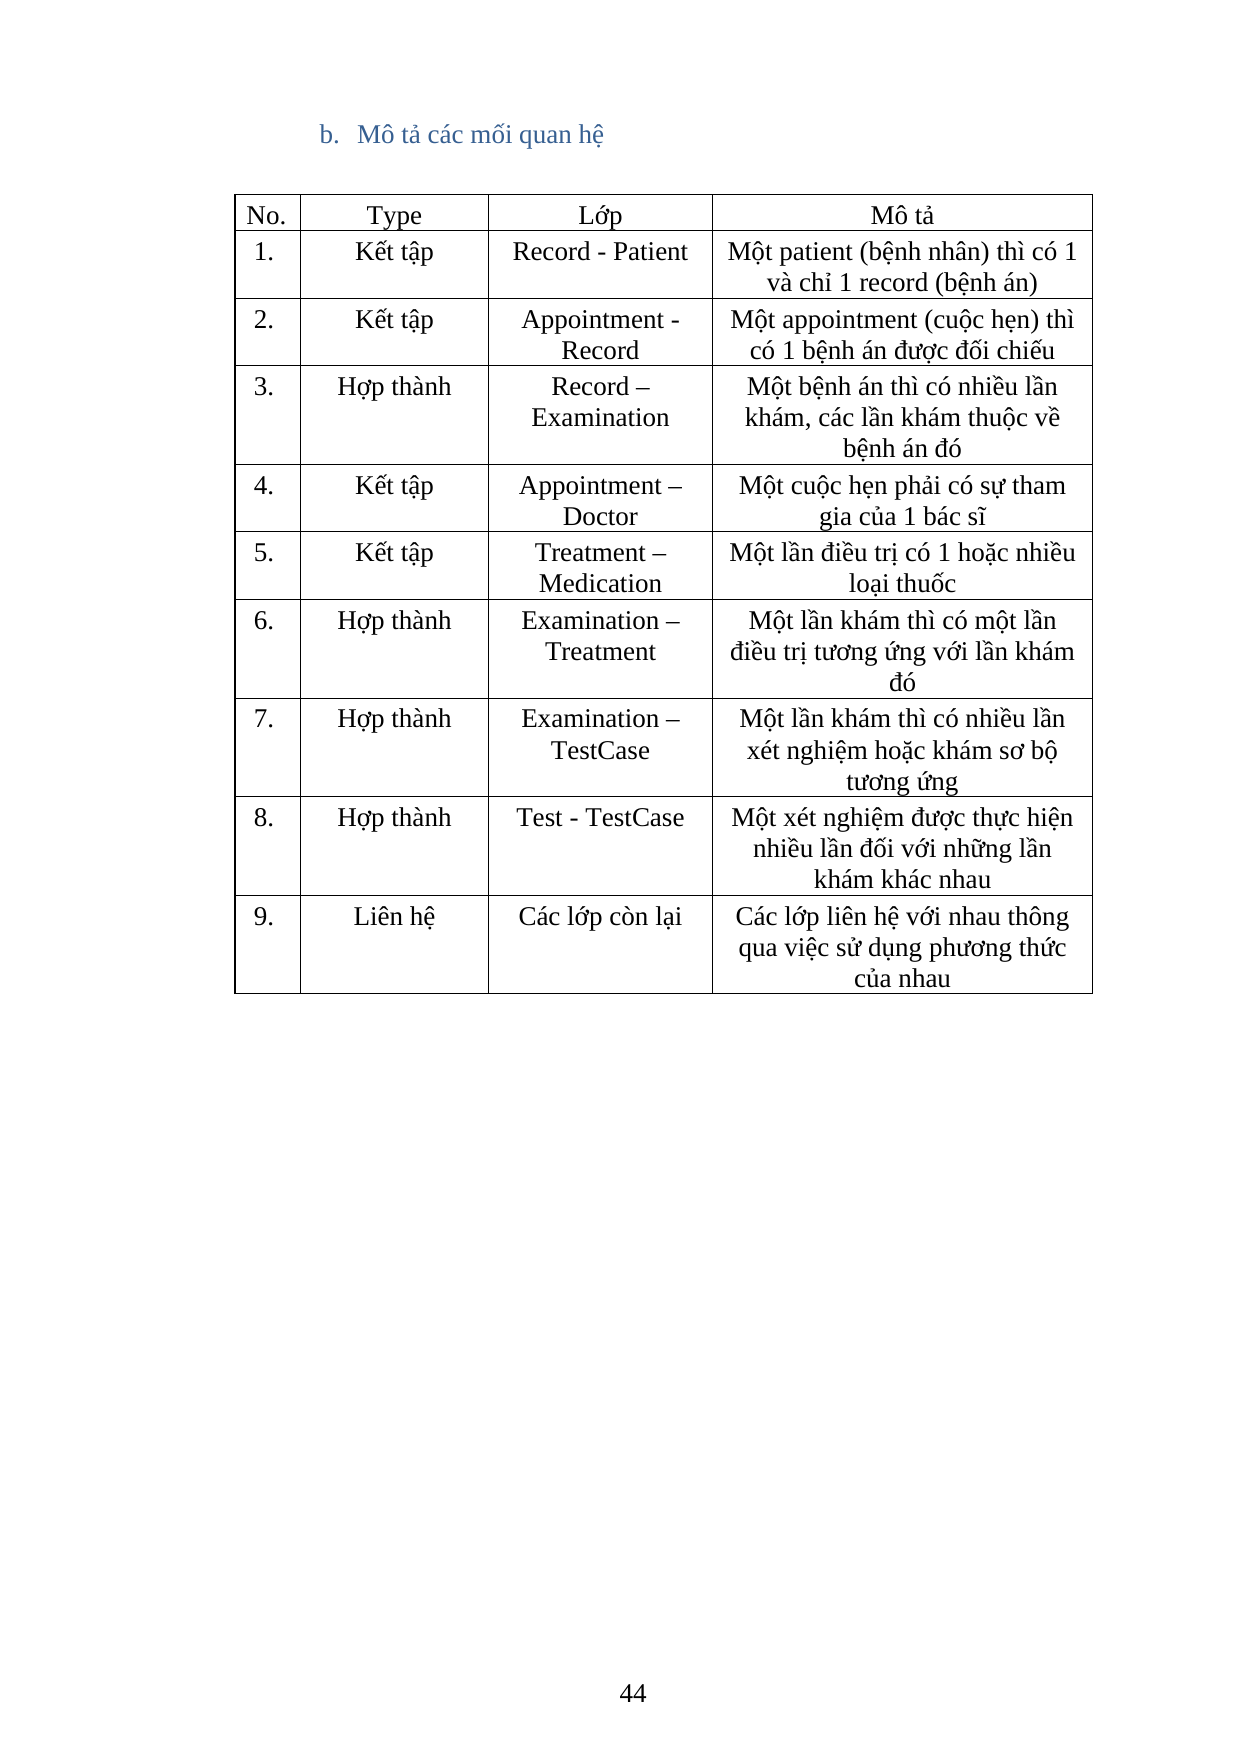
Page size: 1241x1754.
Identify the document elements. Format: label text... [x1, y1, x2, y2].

table_cell Một lần khám thì có một lần điều trị tương ứng với lần khám đó [713, 600, 1092, 697]
table_cell Một lần khám thì có nhiều lần xét nghiệm hoặc khám sơ bộ tương ứng [713, 699, 1092, 796]
table_cell [236, 699, 300, 796]
table_cell Examination – TestCase [489, 699, 712, 796]
table_cell Một cuộc hẹn phải có sự tham gia của 1 bác sĩ [713, 465, 1092, 531]
table_cell Các lớp liên hệ với nhau thông qua việc sử dụng phương thức của nhau [713, 896, 1092, 993]
table_cell Một appointment (cuộc hẹn) thì có 1 bệnh án được đối chiếu [713, 299, 1092, 365]
table_cell Hợp thành [301, 600, 488, 697]
table_cell [236, 532, 300, 599]
table_cell Các lớp còn lại [489, 896, 712, 993]
table_cell [236, 465, 300, 531]
table_cell Một bệnh án thì có nhiều lần khám, các lần khám thuộc về bệnh án đó [713, 366, 1092, 464]
table_header Mô tả [713, 195, 1092, 230]
table_cell Một patient (bệnh nhân) thì có 1 và chỉ 1 record (bệnh án) [713, 231, 1092, 298]
subtitle Mô tả các mối quan hệ [319, 118, 1092, 149]
table_cell [236, 299, 300, 365]
table_cell Treatment – Medication [489, 532, 712, 599]
table_header Type [301, 195, 488, 230]
table_cell Kết tập [301, 299, 488, 365]
table_cell Kết tập [301, 465, 488, 531]
table_cell Record - Patient [489, 231, 712, 298]
table_header No. [236, 195, 300, 230]
table_cell Kết tập [301, 231, 488, 298]
table_cell [236, 366, 300, 464]
table_cell Examination – Treatment [489, 600, 712, 697]
table_cell Một lần điều trị có 1 hoặc nhiều loại thuốc [713, 532, 1092, 599]
table_cell [236, 896, 300, 993]
table_cell Appointment - Record [489, 299, 712, 365]
table_cell [236, 231, 300, 298]
table_cell Hợp thành [301, 699, 488, 796]
table_cell Hợp thành [301, 366, 488, 464]
table_cell [236, 600, 300, 697]
table_cell Hợp thành [301, 797, 488, 895]
table_cell Appointment – Doctor [489, 465, 712, 531]
table_cell Record – Examination [489, 366, 712, 464]
table_header Lớp [489, 195, 712, 230]
table_cell Kết tập [301, 532, 488, 599]
table_cell [236, 797, 300, 895]
table_cell Một xét nghiệm được thực hiện nhiều lần đối với những lần khám khác nhau [713, 797, 1092, 895]
table_cell Test - TestCase [489, 797, 712, 895]
table_cell Liên hệ [301, 896, 488, 993]
